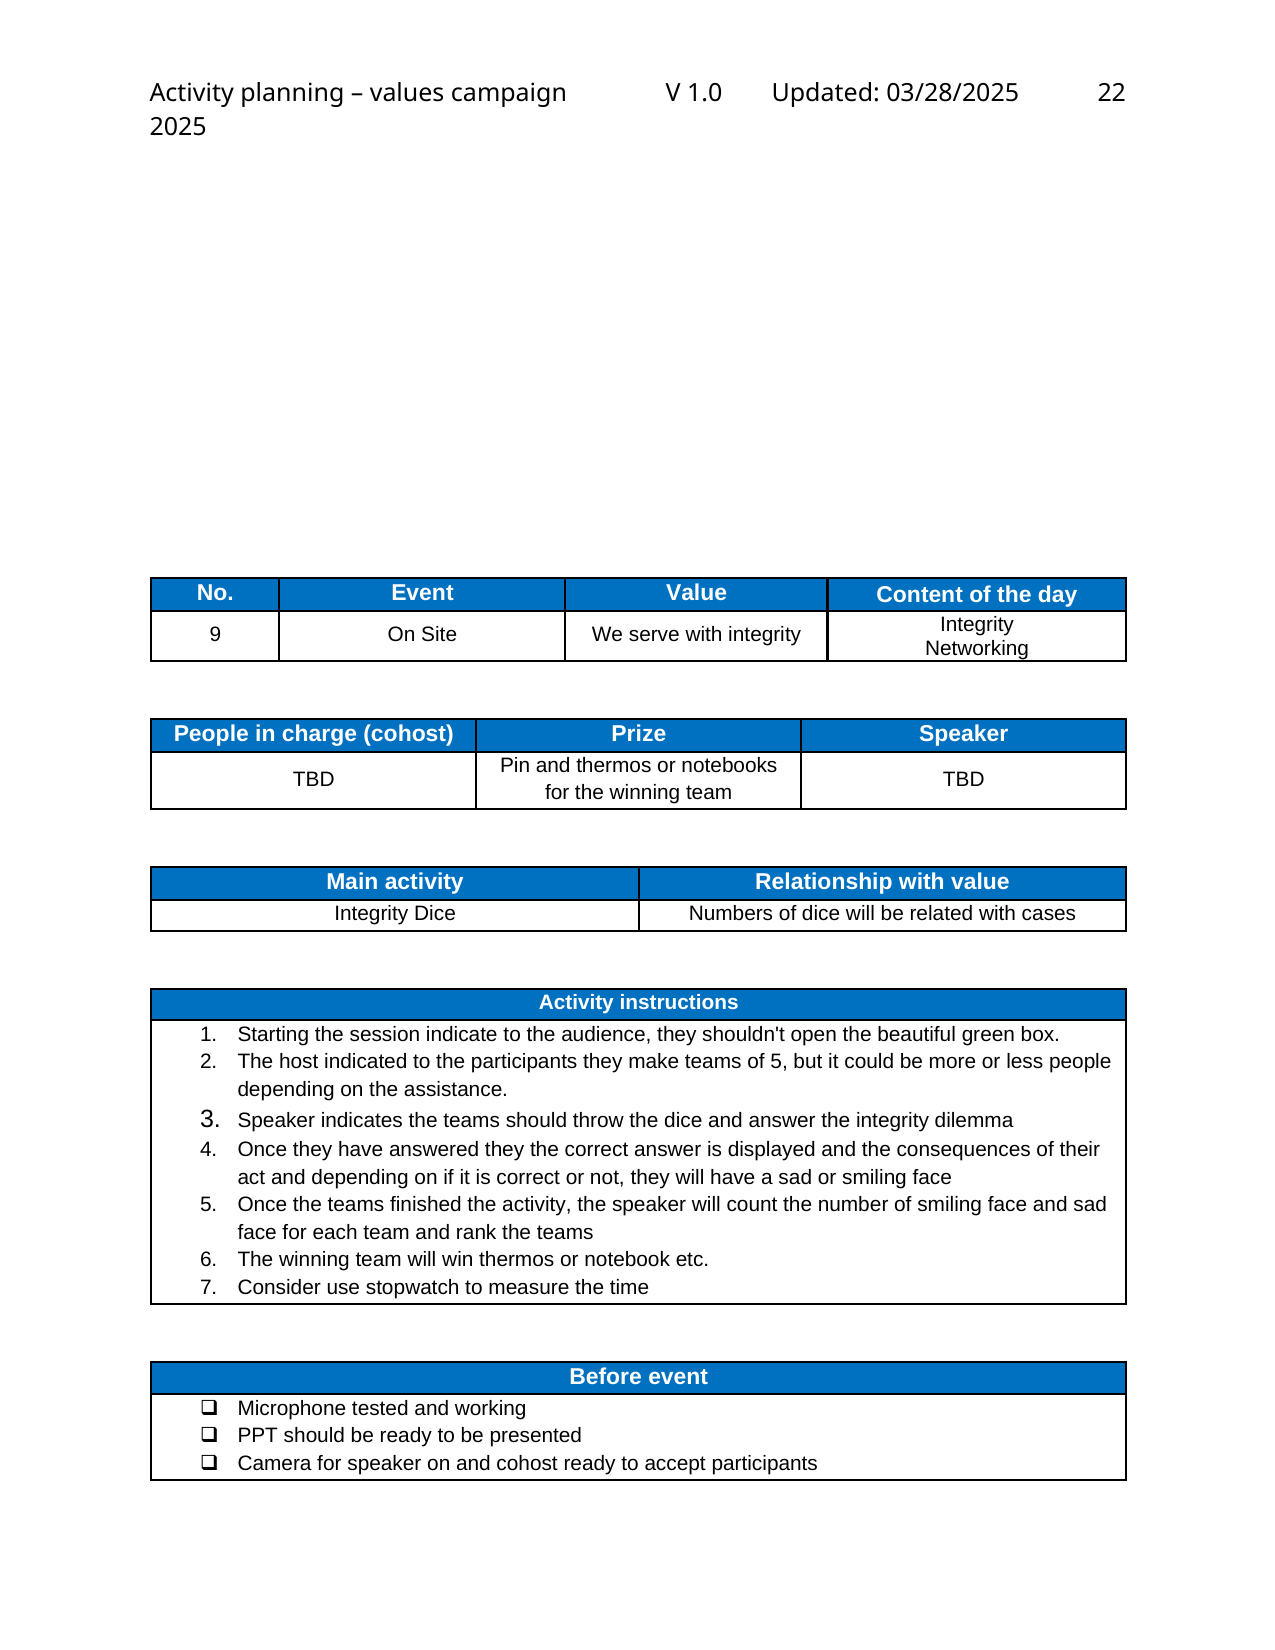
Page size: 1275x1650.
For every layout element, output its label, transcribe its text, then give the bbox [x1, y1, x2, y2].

table_cell We serve with integrity [566, 612, 826, 660]
table_header People in charge (cohost) [152, 720, 475, 751]
table_header Relationship with value [640, 868, 1125, 899]
table_cell On Site [280, 612, 564, 660]
table_cell Integrity Networking [829, 612, 1125, 660]
table_header Value [566, 579, 826, 610]
table_cell 9 [152, 612, 278, 660]
table_header Before event [152, 1363, 1125, 1393]
table_header Activity instructions [152, 990, 1125, 1019]
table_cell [152, 1395, 1125, 1479]
table_header Prize [477, 720, 800, 751]
table_cell TBD [152, 753, 475, 808]
table_cell Pin and thermos or notebooks for the winning team [477, 753, 800, 808]
table_cell Numbers of dice will be related with cases [640, 901, 1125, 930]
table_header Speaker [802, 720, 1125, 751]
table_cell Starting the session indicate to the audience, they shouldn't open the beautiful green box. The host indicated to the participants they make teams of 5, but it could be more or less people depending on the assistance. Speaker indicates the teams should throw the dice and answer the integrity dilemma Once they have answered they the correct answer is displayed and the consequences of their act and depending on if it is correct or not, they will have a sad or smiling face Once the teams finished the activity, the speaker will count the number of smiling face and sad face for each team and rank the teams The winning team will win thermos or notebook etc. Consider use stopwatch to measure the time [152, 1021, 1125, 1303]
table_header No. [152, 579, 278, 610]
table_cell Integrity Dice [152, 901, 638, 930]
table_header Event [280, 579, 564, 610]
table_header Content of the day [829, 579, 1125, 610]
table_cell TBD [802, 753, 1125, 808]
table_header Main activity [152, 868, 638, 899]
